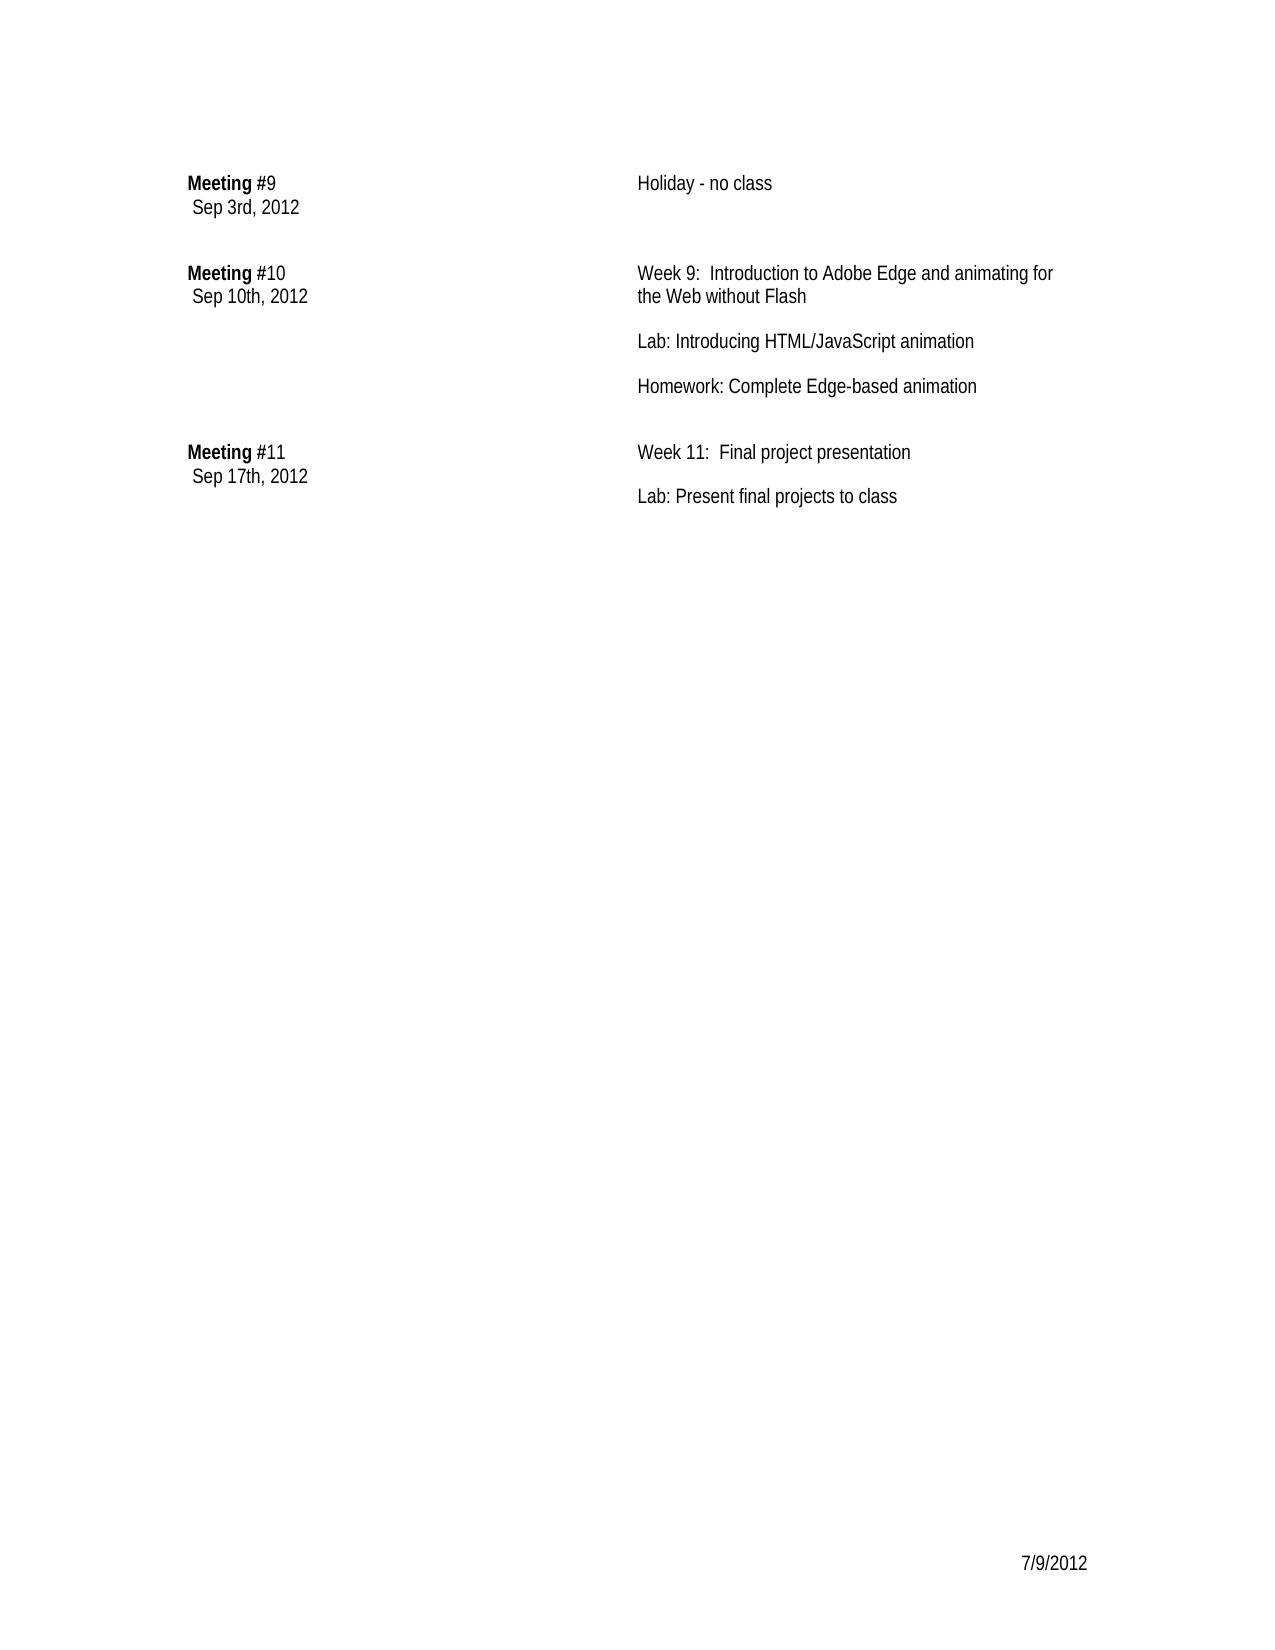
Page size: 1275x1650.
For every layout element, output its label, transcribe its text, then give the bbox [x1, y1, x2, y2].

table_cell Meeting #9 Sep 3rd, 2012 [176, 150, 626, 239]
table_cell Holiday - no class [626, 150, 1076, 239]
table_cell Meeting #11 Sep 17th, 2012 [176, 419, 626, 529]
table_cell Meeting #10 Sep 10th, 2012 [176, 240, 626, 419]
table_cell Week 11: Final project presentation Lab: Present final projects to class [626, 419, 1076, 529]
table_cell Week 9: Introduction to Adobe Edge and animating for the Web without Flash Lab: Introducing HTML/JavaScript animation Homework: Complete Edge-based animation [626, 240, 1076, 419]
